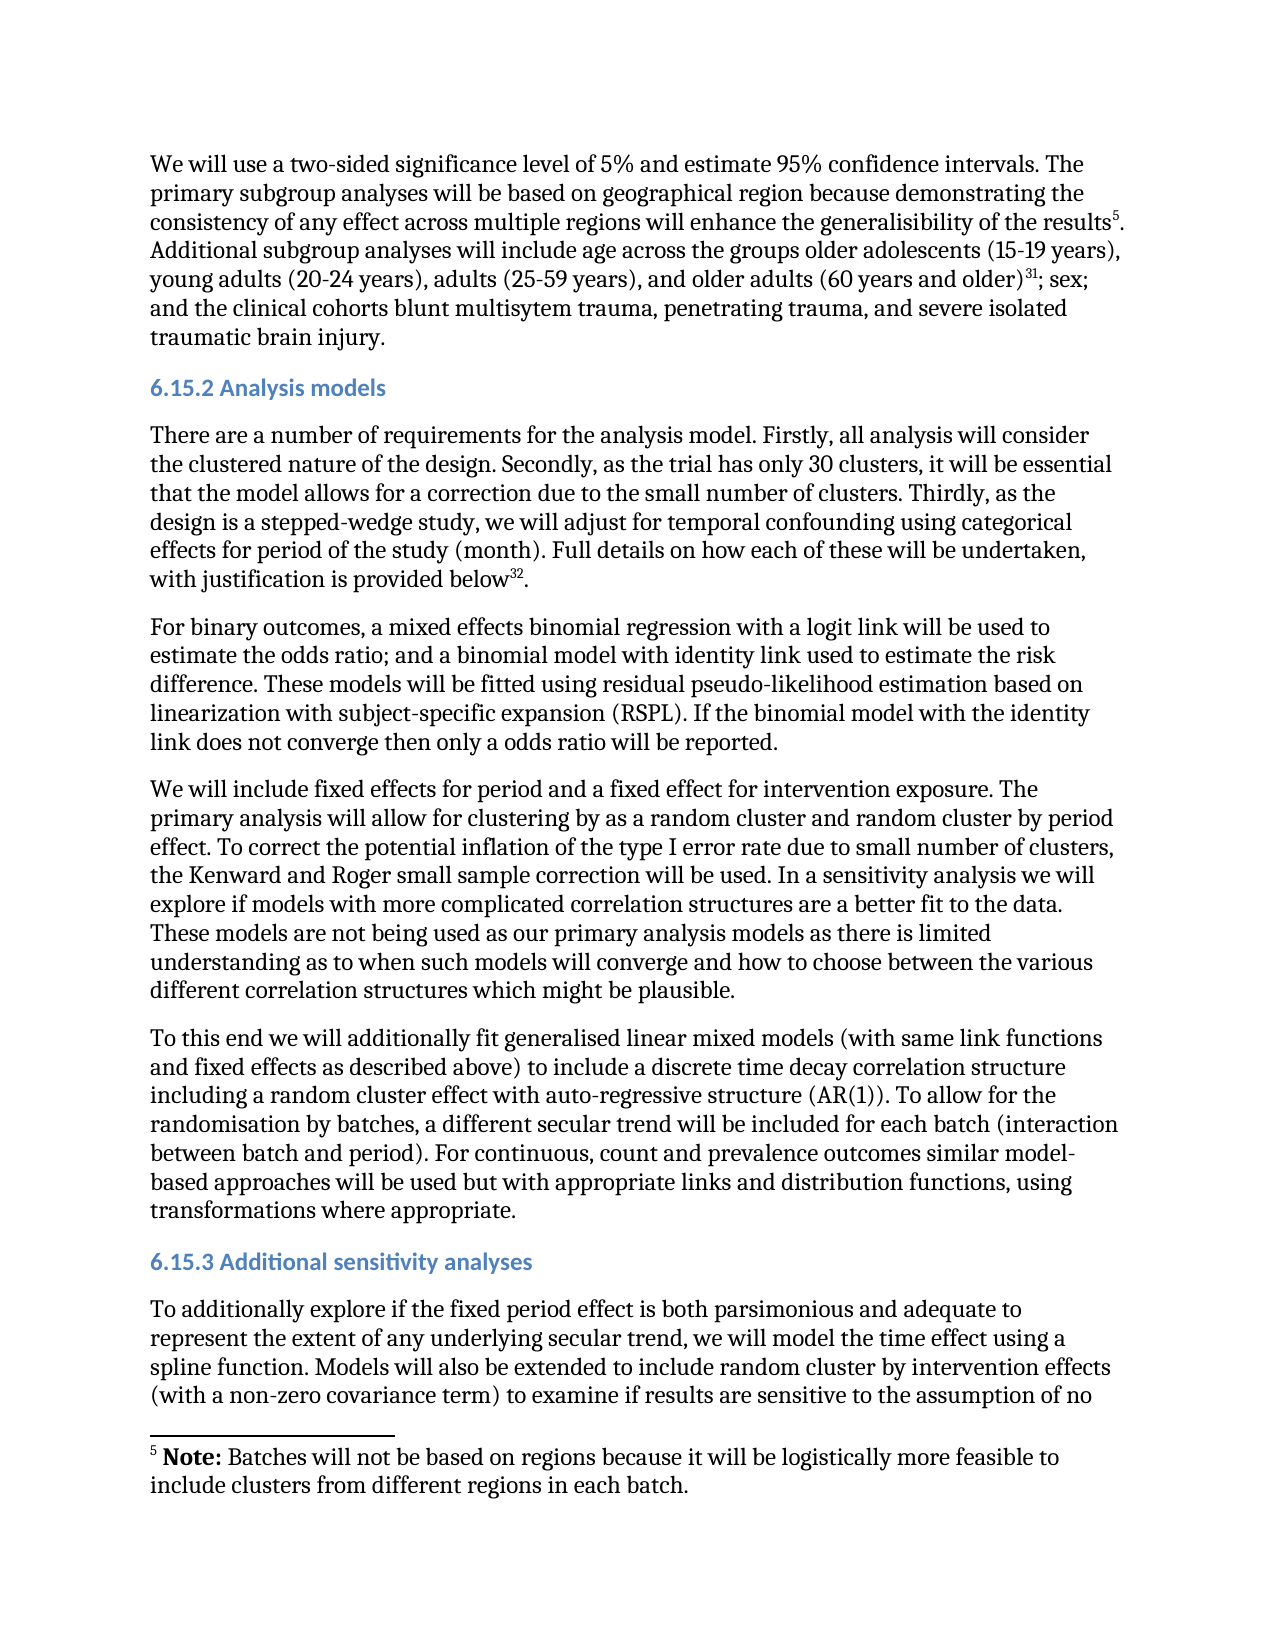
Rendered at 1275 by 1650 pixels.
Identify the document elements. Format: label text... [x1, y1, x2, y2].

subtitle 6.15.3 Additional sensitivity analyses [150, 1246, 1125, 1276]
subtitle 6.15.2 Analysis models [150, 372, 1125, 403]
text For binary outcomes, a mixed effects binomial regression with a logit link will be used to estimate the odds ratio; and a binomial model with identity link used to estimate the risk difference. These models will be fitted using residual pseudo-likelihood estimation based on linearization with subject-specific expansion (RSPL). If the binomial model with the identity link does not converge then only a odds ratio will be reported. [150, 613, 1125, 756]
text To this end we will additionally fit generalised linear mixed models (with same link functions and fixed effects as described above) to include a discrete time decay correlation structure including a random cluster effect with auto-regressive structure (AR(1)). To allow for the randomisation by batches, a different secular trend will be included for each batch (interaction between batch and period). For continuous, count and prevalence outcomes similar model-based approaches will be used but with appropriate links and distribution functions, using transformations where appropriate. [150, 1024, 1125, 1225]
text We will include fixed effects for period and a fixed effect for intervention exposure. The primary analysis will allow for clustering by as a random cluster and random cluster by period effect. To correct the potential inflation of the type I error rate due to small number of clusters, the Kenward and Roger small sample correction will be used. In a sensitivity analysis we will explore if models with more complicated correlation structures are a better fit to the data. These models are not being used as our primary analysis models as there is limited understanding as to when such models will converge and how to choose between the various different correlation structures which might be plausible. [150, 775, 1125, 1005]
text We will use a two-sided significance level of 5% and estimate 95% confidence intervals. The primary subgroup analyses will be based on geographical region because demonstrating the consistency of any effect across multiple regions will enhance the generalisibility of the results. Additional subgroup analyses will include age across the groups older adolescents (15-19 years), young adults (20-24 years), adults (25-59 years), and older adults (60 years and older)31; sex; and the clinical cohorts blunt multisytem trauma, penetrating trauma, and severe isolated traumatic brain injury. [150, 150, 1125, 351]
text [150, 1295, 1125, 1410]
text There are a number of requirements for the analysis model. Firstly, all analysis will consider the clustered nature of the design. Secondly, as the trial has only 30 clusters, it will be essential that the model allows for a correction due to the small number of clusters. Thirdly, as the design is a stepped-wedge study, we will adjust for temporal confounding using categorical effects for period of the study (month). Full details on how each of these will be undertaken, with justification is provided below32. [150, 421, 1125, 594]
